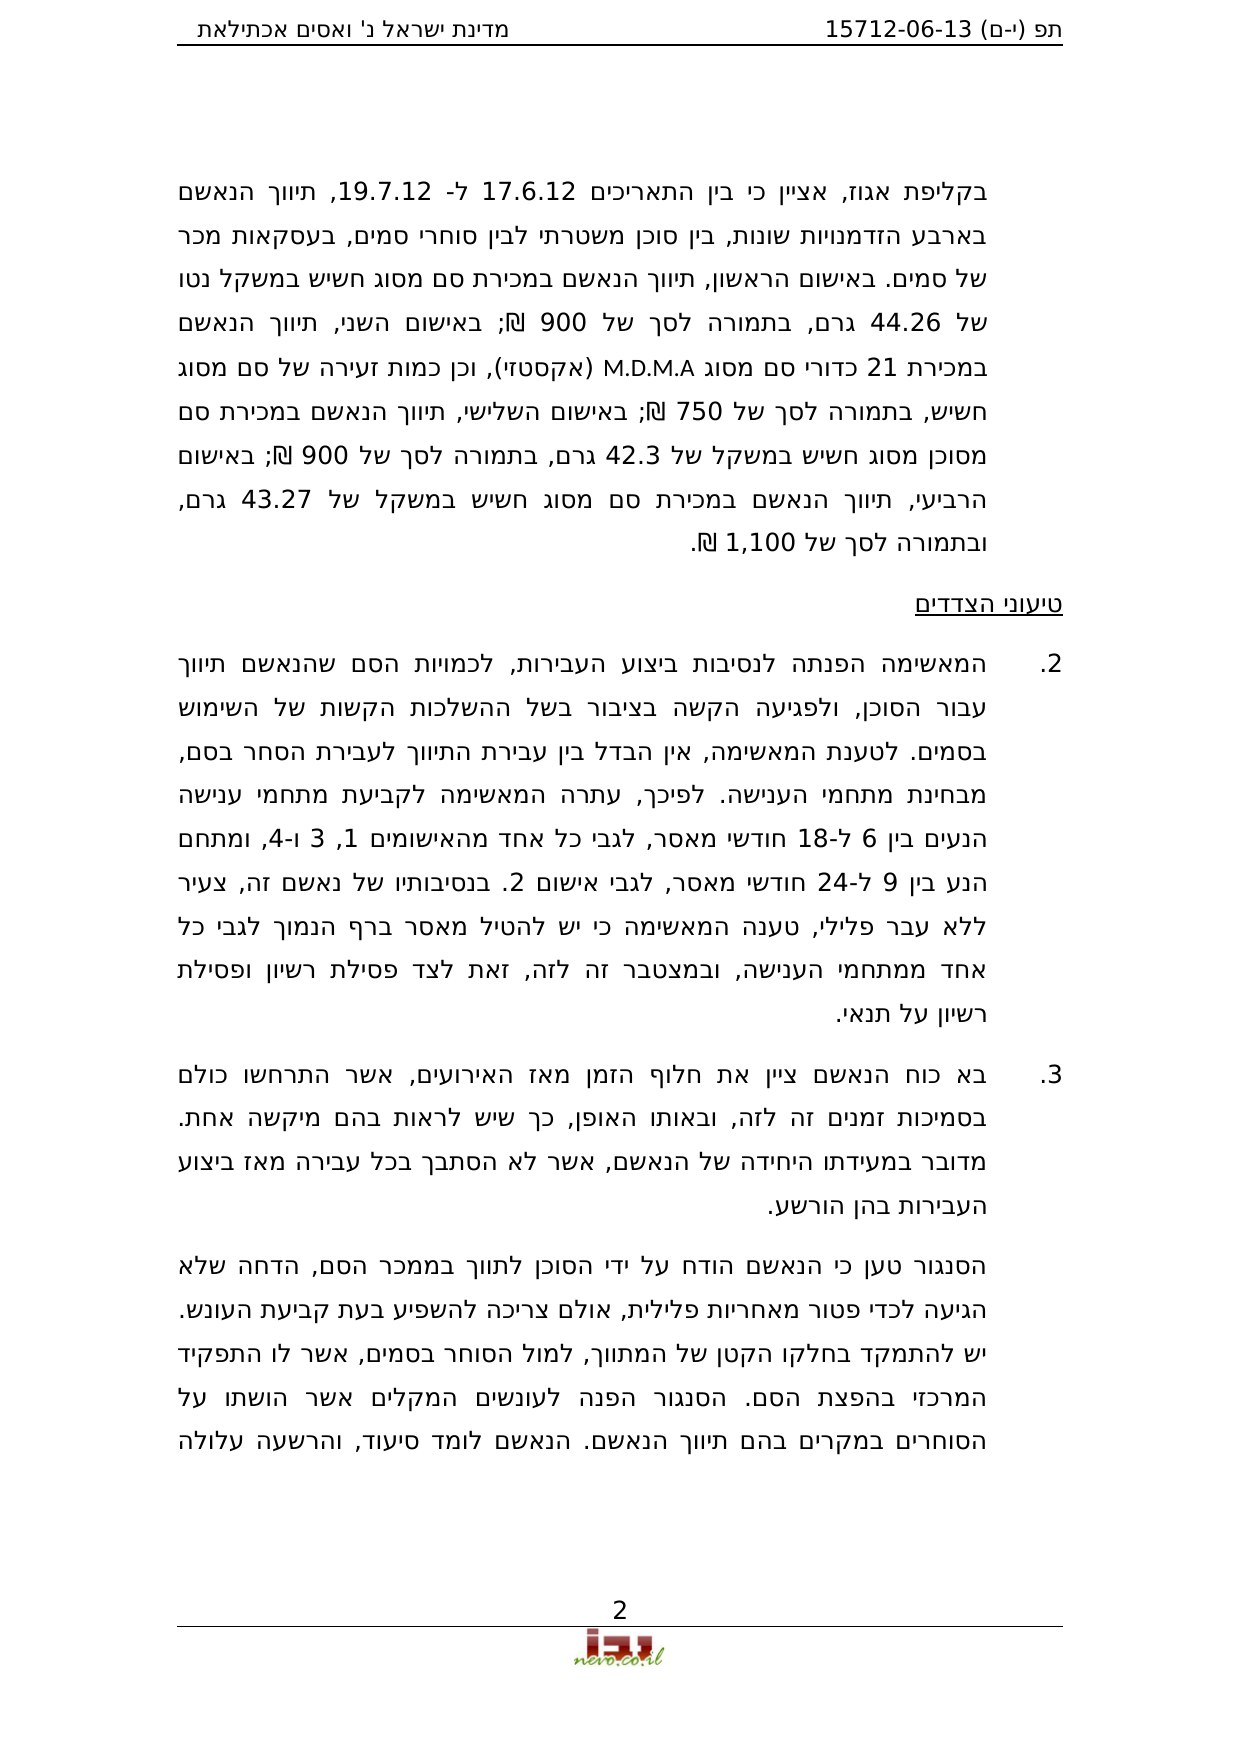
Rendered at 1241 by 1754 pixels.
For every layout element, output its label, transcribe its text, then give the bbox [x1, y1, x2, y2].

text 2. המאשימה הפנתה לנסיבות ביצוע העבירות, לכמויות הסם שהנאשם תיווך עבור הסוכן, ולפגיעה הקשה בציבור בשל ההשלכות הקשות של השימוש בסמים. לטענת המאשימה, אין הבדל בין עבירת התיווך לעבירת הסחר בסם, מבחינת מתחמי הענישה. לפיכך, עתרה המאשימה לקביעת מתחמי ענישה הנעים בין 6 ל-18 חודשי מאסר, לגבי כל אחד מהאישומים 1, 3 ו-4, ומתחם הנע בין 9 ל-24 חודשי מאסר, לגבי אישום 2. בנסיבותיו של נאשם זה, צעיר ללא עבר פלילי, טענה המאשימה כי יש להטיל מאסר ברף הנמוך לגבי כל אחד ממתחמי הענישה, ובמצטבר זה לזה, זאת לצד פסילת רשיון ופסילת רשיון על תנאי. [177, 649, 1063, 1028]
text 3. בא כוח הנאשם ציין את חלוף הזמן מאז האירועים, אשר התרחשו כולם בסמיכות זמנים זה לזה, ובאותו האופן, כך שיש לראות בהם מיקשה אחת. מדובר במעידתו היחידה של הנאשם, אשר לא הסתבך בכל עבירה מאז ביצוע העבירות בהן הורשע. [177, 1060, 1063, 1220]
picture [574, 1628, 666, 1667]
text טיעוני הצדדים [177, 589, 1063, 618]
text בקליפת אגוז, אציין כי בין התאריכים 17.6.12 ל- 19.7.12, תיווך הנאשם בארבע הזדמנויות שונות, בין סוכן משטרתי לבין סוחרי סמים, בעסקאות מכר של סמים. באישום הראשון, תיווך הנאשם במכירת סם מסוג חשיש במשקל נטו של 44.26 גרם, בתמורה לסך של 900 ₪; באישום השני, תיווך הנאשם במכירת 21 כדורי סם מסוג M.D.M.A (אקסטזי), וכן כמות זעירה של סם מסוג חשיש, בתמורה לסך של 750 ₪; באישום השלישי, תיווך הנאשם במכירת סם מסוכן מסוג חשיש במשקל של 42.3 גרם, בתמורה לסך של 900 ₪; באישום הרביעי, תיווך הנאשם במכירת סם מסוג חשיש במשקל של 43.27 גרם, ובתמורה לסך של 1,100 ₪. [177, 177, 988, 558]
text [177, 1251, 988, 1456]
